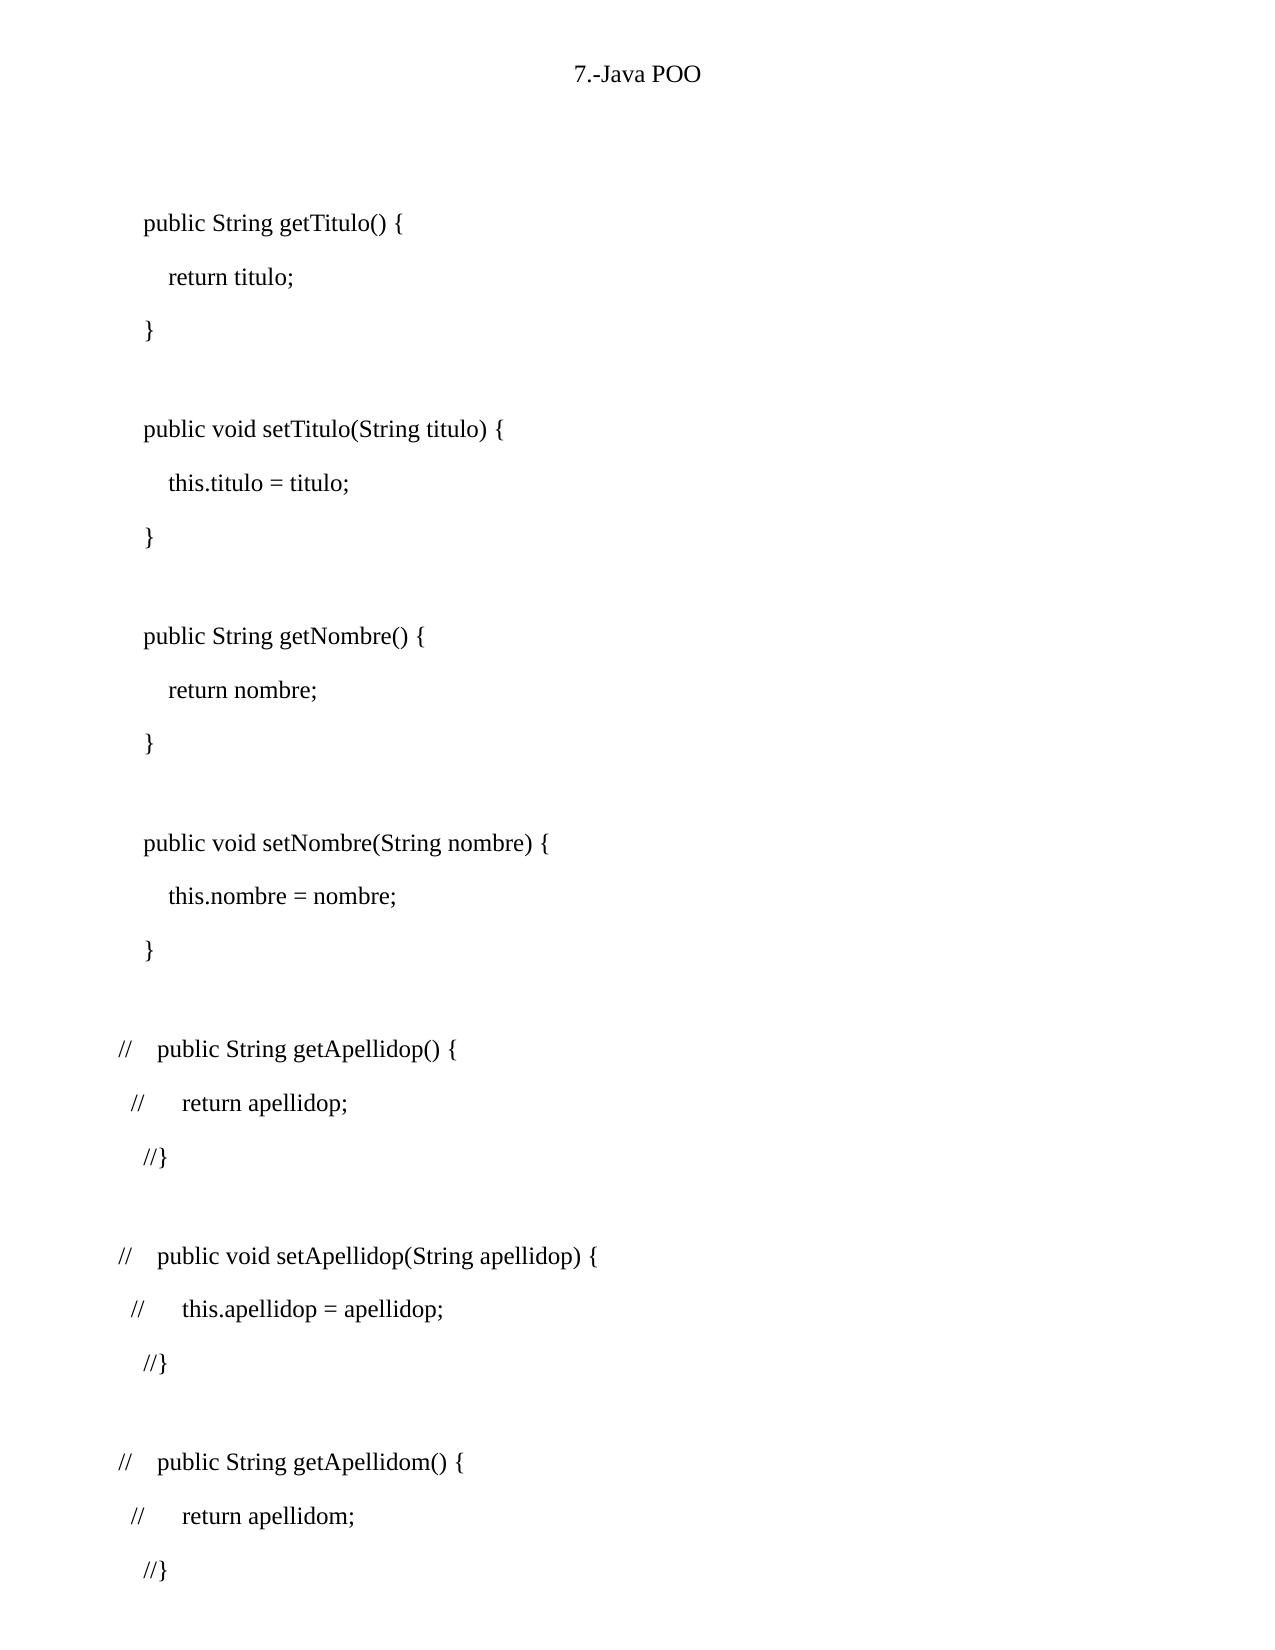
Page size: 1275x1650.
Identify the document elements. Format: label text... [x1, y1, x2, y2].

text // this.apellidop = apellidop; [118, 1294, 1157, 1323]
text // public void setApellidop(String apellidop) { [118, 1241, 1157, 1269]
text //} [118, 1142, 1157, 1170]
text public void setNombre(String nombre) { [118, 828, 1157, 856]
text this.nombre = nombre; [118, 881, 1157, 910]
text } [118, 522, 1157, 551]
text //} [118, 1348, 1157, 1377]
text //} [118, 1555, 1157, 1583]
text this.titulo = titulo; [118, 468, 1157, 497]
text public String getTitulo() { [118, 208, 1157, 237]
text // public String getApellidop() { [118, 1034, 1157, 1063]
text public String getNombre() { [118, 621, 1157, 650]
text public void setTitulo(String titulo) { [118, 414, 1157, 443]
text } [118, 315, 1157, 344]
text } [118, 935, 1157, 964]
text } [118, 728, 1157, 757]
text // return apellidop; [118, 1088, 1157, 1117]
text return nombre; [118, 675, 1157, 703]
text // public String getApellidom() { [118, 1447, 1157, 1476]
text // return apellidom; [118, 1501, 1157, 1530]
text return titulo; [118, 262, 1157, 290]
